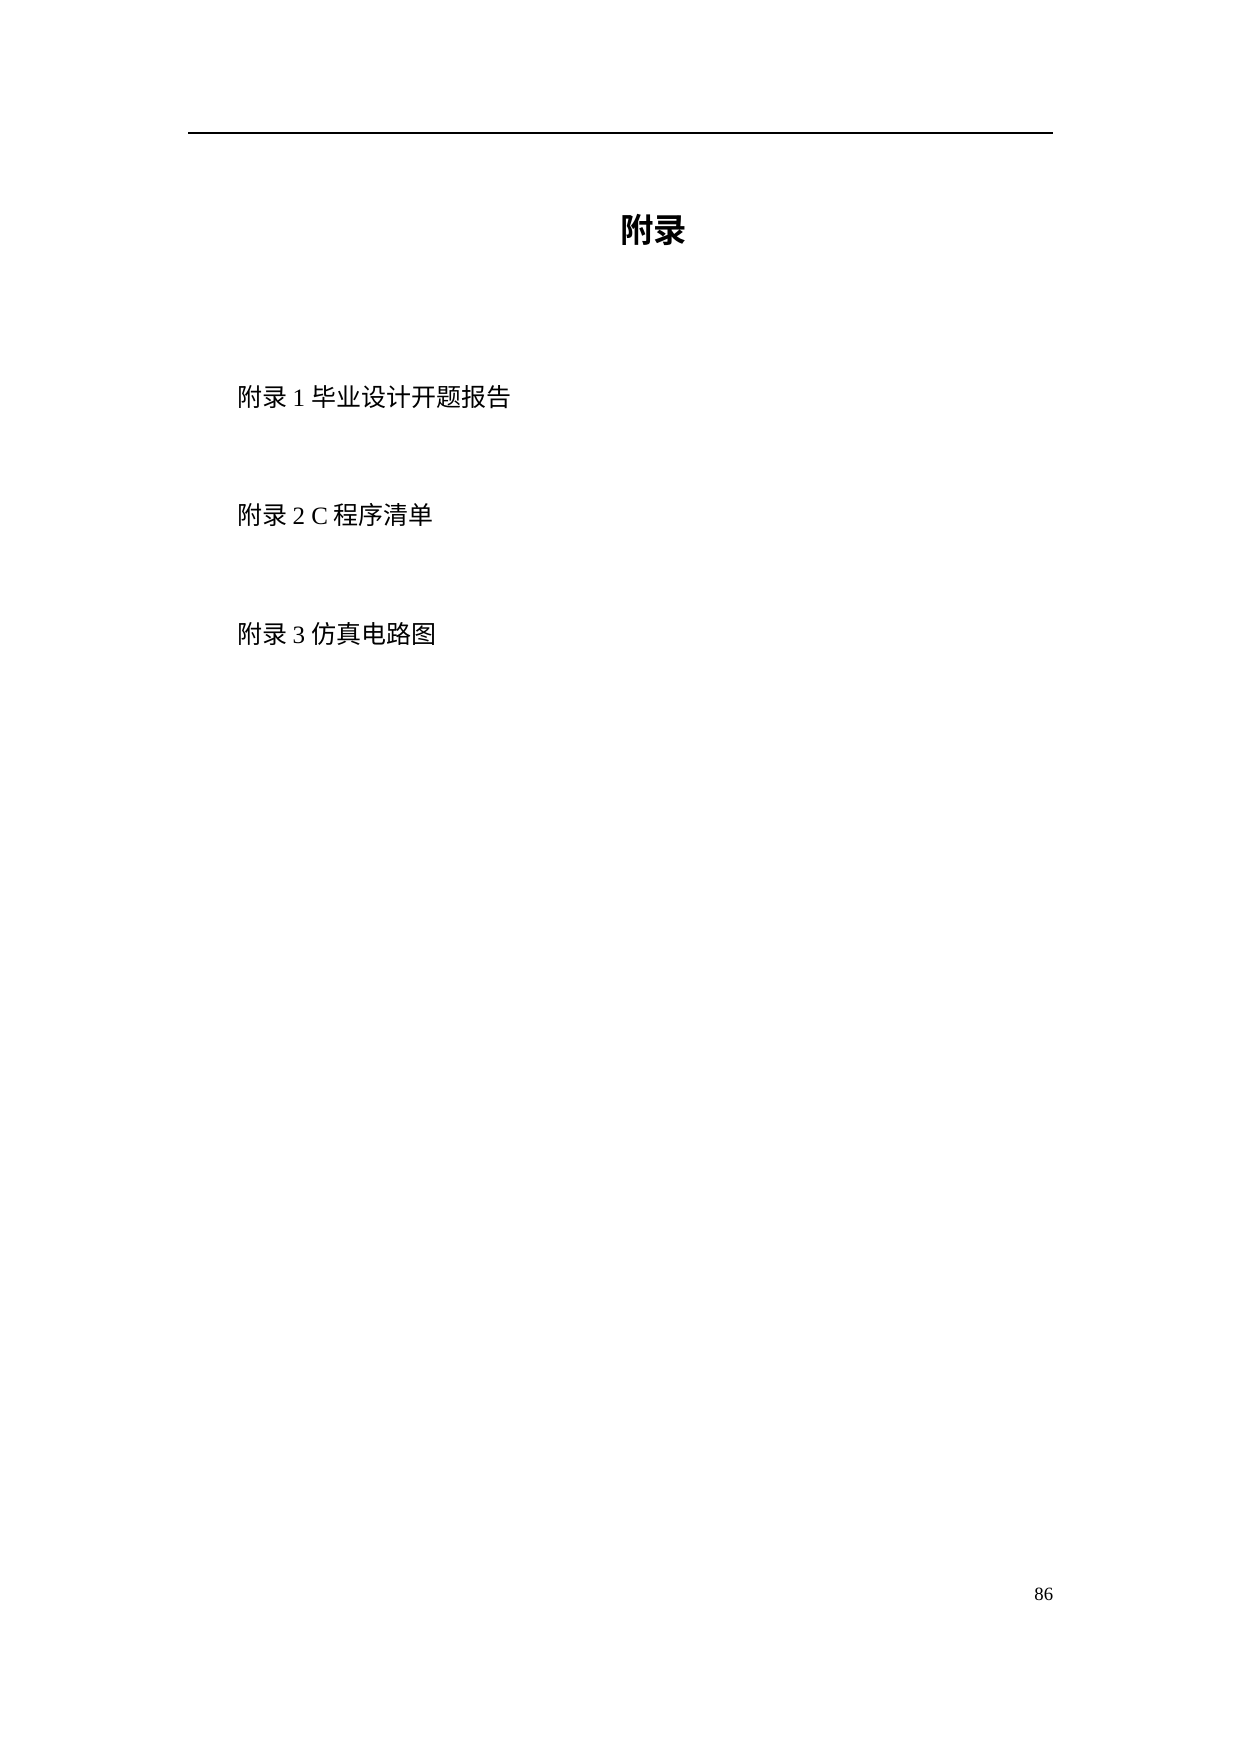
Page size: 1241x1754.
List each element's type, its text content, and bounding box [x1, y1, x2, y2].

subtitle 附录1 毕业设计开题报告 [187, 363, 1053, 428]
subtitle 附录 [187, 195, 1053, 260]
subtitle 附录3 仿真电路图 [187, 600, 1053, 665]
subtitle 附录2 C程序清单 [187, 481, 1053, 546]
